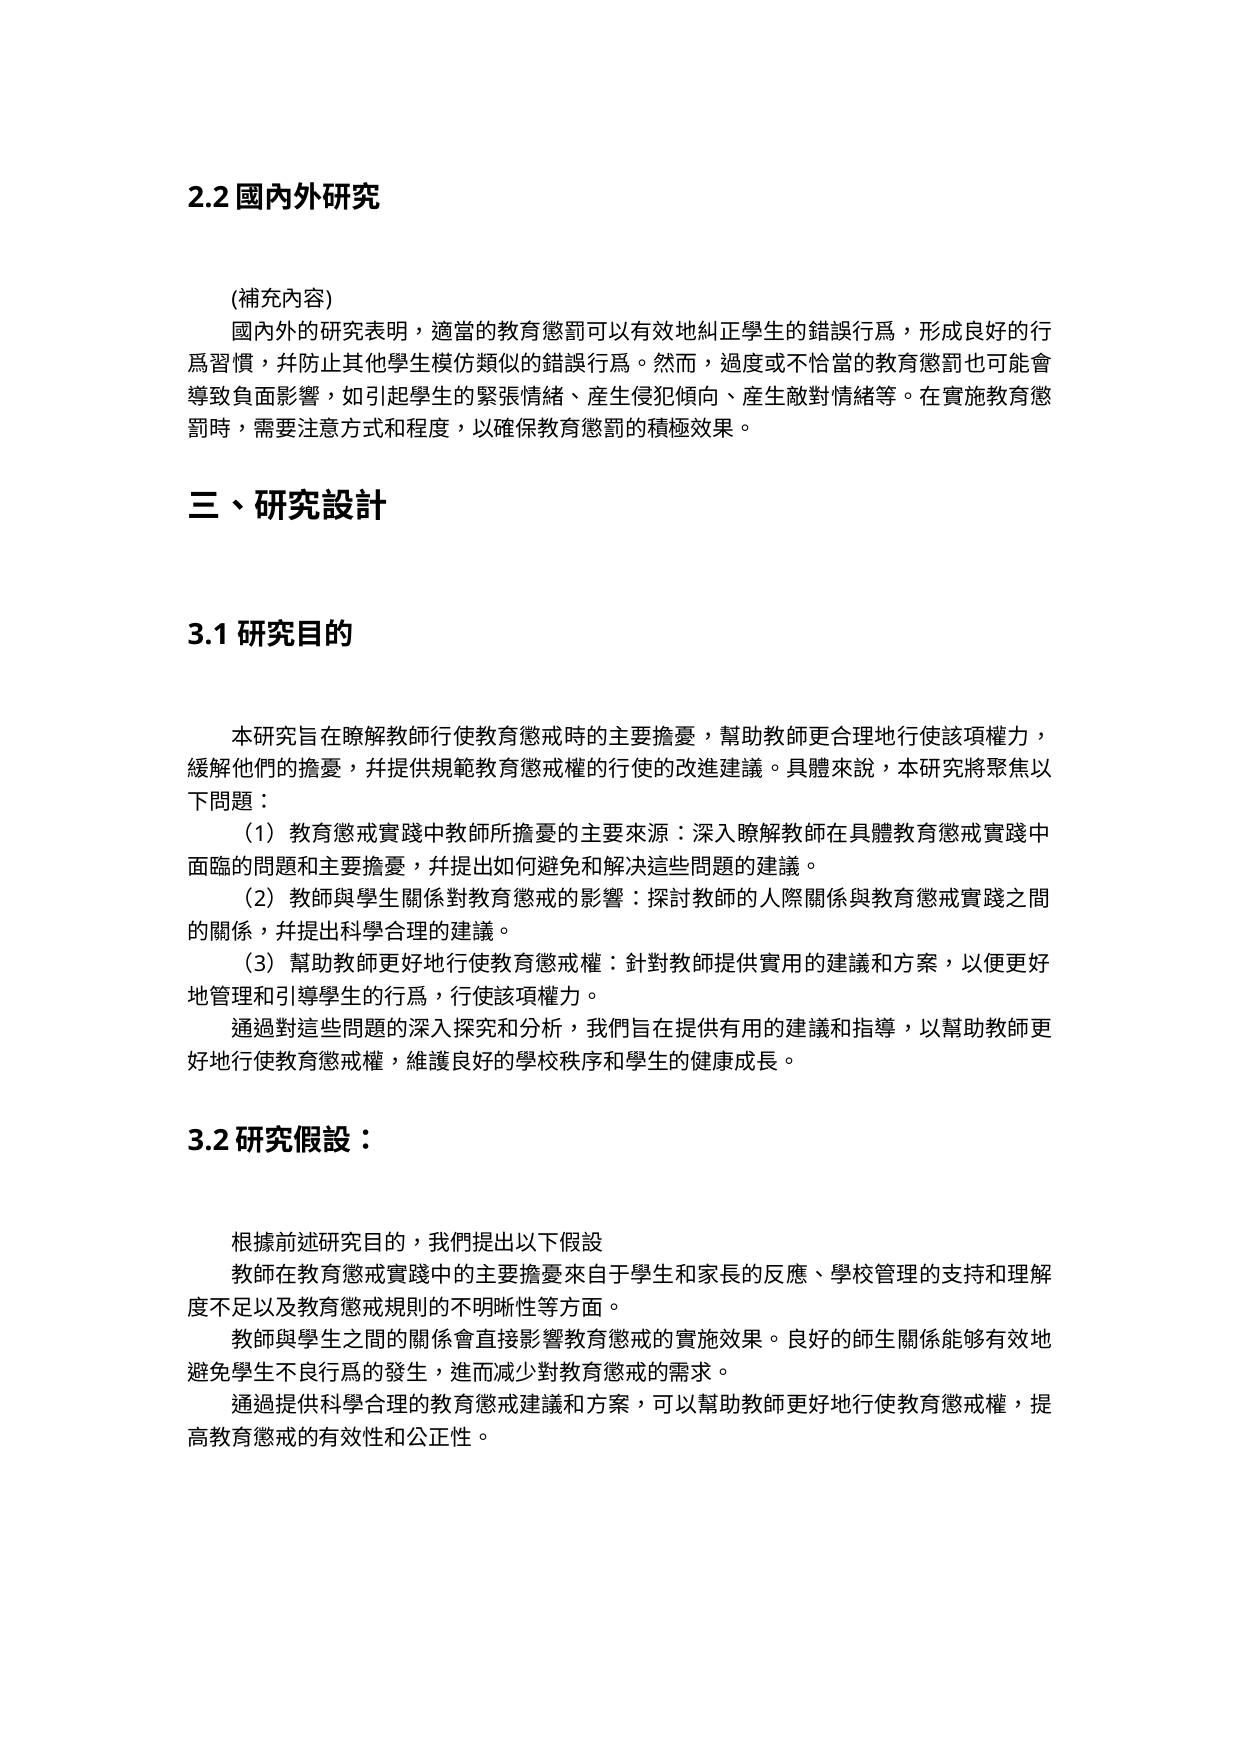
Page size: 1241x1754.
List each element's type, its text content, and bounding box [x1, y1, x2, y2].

text （2）教師與學生關係對教育懲戒的影響：探討教師的人際關係與教育懲戒實踐之間的關係，幷提出科學合理的建議。 [187, 881, 1053, 946]
subtitle 3.2研究假設： [187, 1105, 1053, 1170]
text 根據前述研究目的，我們提出以下假設 [187, 1224, 1053, 1257]
subtitle 3.1 研究目的 [187, 600, 1053, 665]
text 通過對這些問題的深入探究和分析，我們旨在提供有用的建議和指導，以幫助教師更好地行使教育懲戒權，維護良好的學校秩序和學生的健康成長。 [187, 1011, 1053, 1076]
text 本研究旨在瞭解教師行使教育懲戒時的主要擔憂，幫助教師更合理地行使該項權力，緩解他們的擔憂，幷提供規範教育懲戒權的行使的改進建議。具體來說，本研究將聚焦以下問題： [187, 718, 1053, 816]
subtitle 三、研究設計 [187, 470, 1053, 535]
subtitle 2.2國內外研究 [187, 162, 1053, 227]
text (補充內容) [187, 281, 1053, 313]
text （1）教育懲戒實踐中教師所擔憂的主要來源：深入瞭解教師在具體教育懲戒實踐中面臨的問題和主要擔憂，幷提出如何避免和解决這些問題的建議。 [187, 816, 1053, 881]
text 教師與學生之間的關係會直接影響教育懲戒的實施效果。良好的師生關係能够有效地避免學生不良行爲的發生，進而减少對教育懲戒的需求。 [187, 1322, 1053, 1387]
text 國內外的研究表明，適當的教育懲罰可以有效地糾正學生的錯誤行爲，形成良好的行爲習慣，幷防止其他學生模仿類似的錯誤行爲。然而，過度或不恰當的教育懲罰也可能會導致負面影響，如引起學生的緊張情緒、産生侵犯傾向、産生敵對情緒等。在實施教育懲罰時，需要注意方式和程度，以確保教育懲罰的積極效果。 [187, 313, 1053, 443]
text 教師在教育懲戒實踐中的主要擔憂來自于學生和家長的反應、學校管理的支持和理解度不足以及教育懲戒規則的不明晰性等方面。 [187, 1257, 1053, 1322]
text （3）幫助教師更好地行使教育懲戒權：針對教師提供實用的建議和方案，以便更好地管理和引導學生的行爲，行使該項權力。 [187, 946, 1053, 1011]
text 通過提供科學合理的教育懲戒建議和方案，可以幫助教師更好地行使教育懲戒權，提高教育懲戒的有效性和公正性。 [187, 1387, 1053, 1452]
